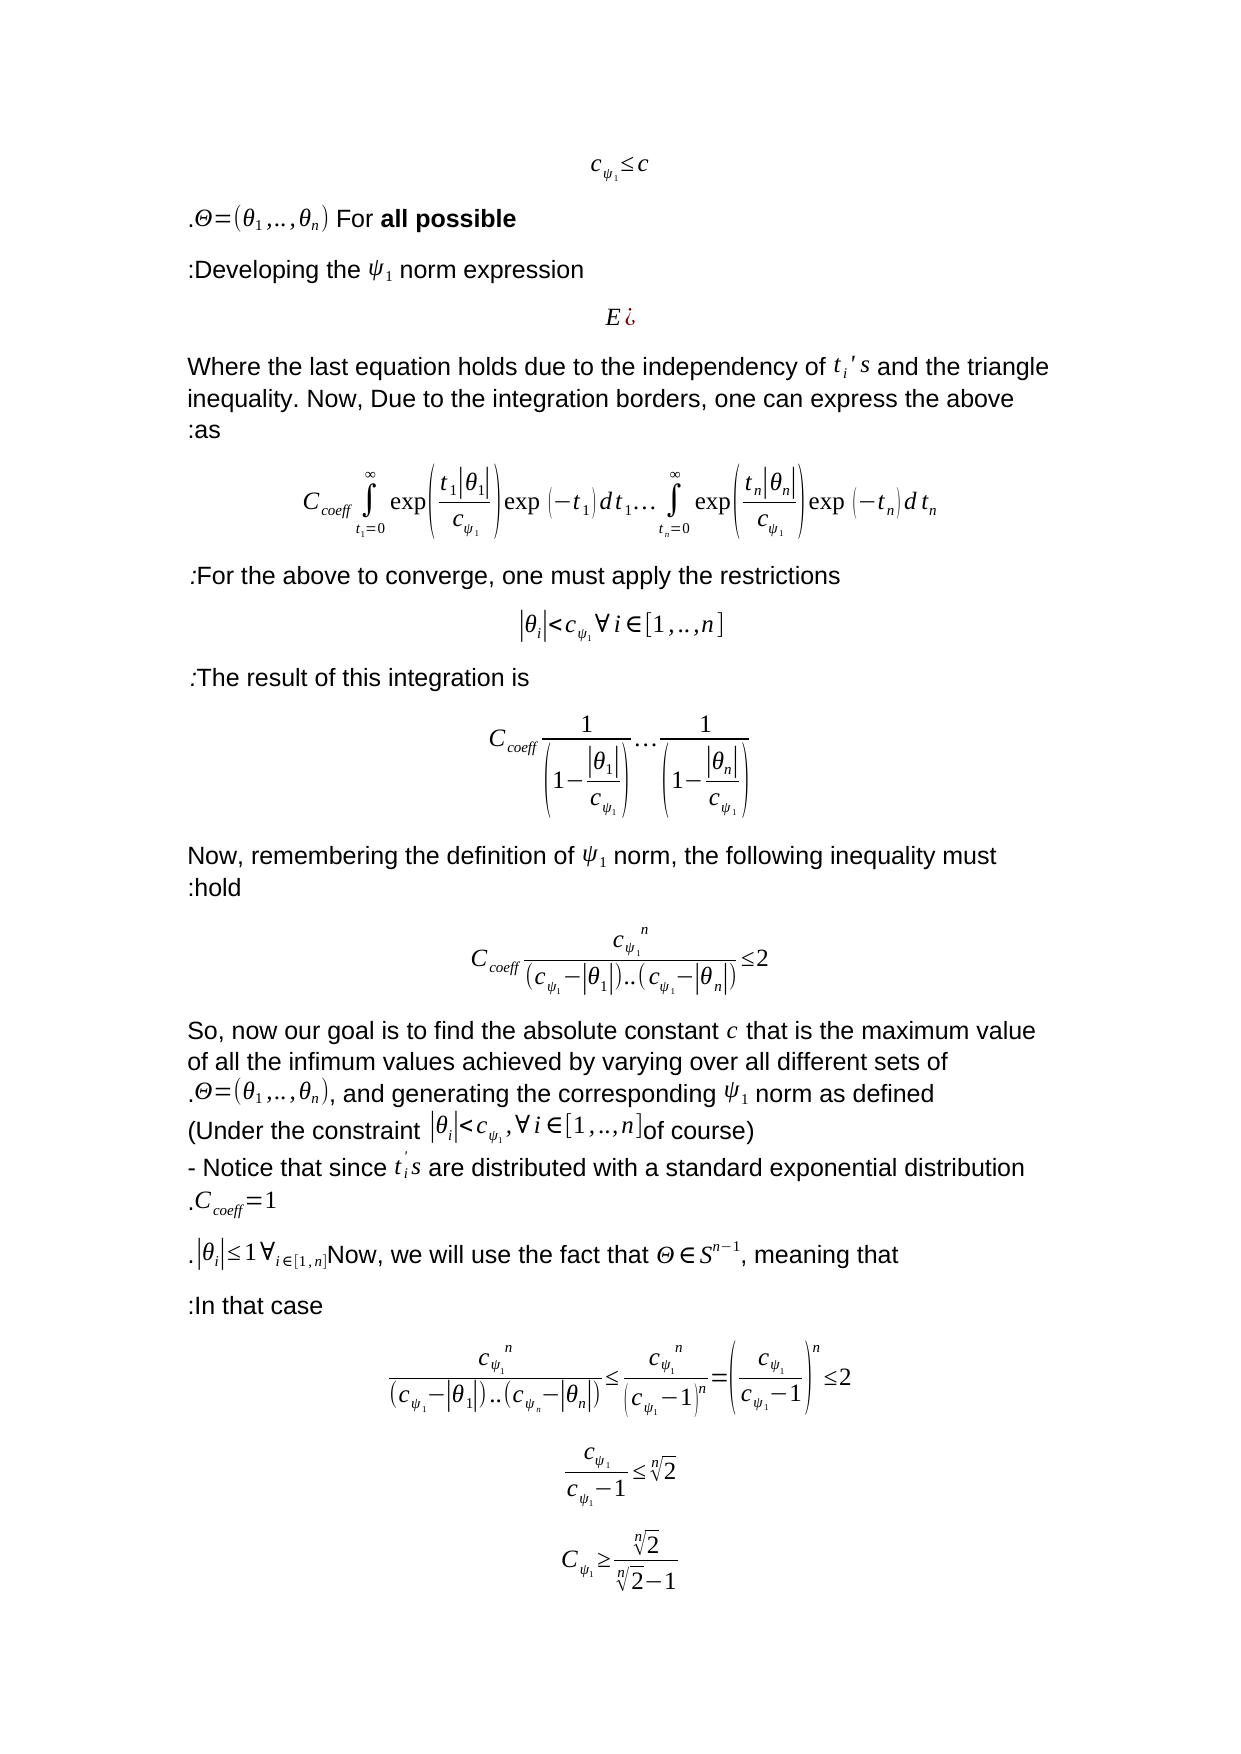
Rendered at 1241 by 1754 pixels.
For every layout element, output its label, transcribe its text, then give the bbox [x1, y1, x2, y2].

text For all possible . [187, 202, 1053, 234]
text In that case: [187, 1291, 1053, 1319]
text For the above to converge, one must apply the restrictions: [187, 561, 1053, 589]
text Where the last equation holds due to the independency of and the triangle inequality. Now, Due to the integration borders, one can express the above as: [187, 350, 1053, 444]
text Now, we will use the fact that , meaning that. [187, 1237, 1053, 1272]
text Developing the norm expression: [187, 253, 1053, 285]
text Now, remembering the definition of norm, the following inequality must hold: [187, 839, 1053, 902]
text So, now our goal is to find the absolute constant that is the maximum value of all the infimum values achieved by varying over all different sets of , and generating the corresponding norm as defined. (Under the constraint of course) Notice that since are distributed with a standard exponential distribution -. [187, 1016, 1053, 1218]
text The result of this integration is: [187, 662, 1053, 691]
